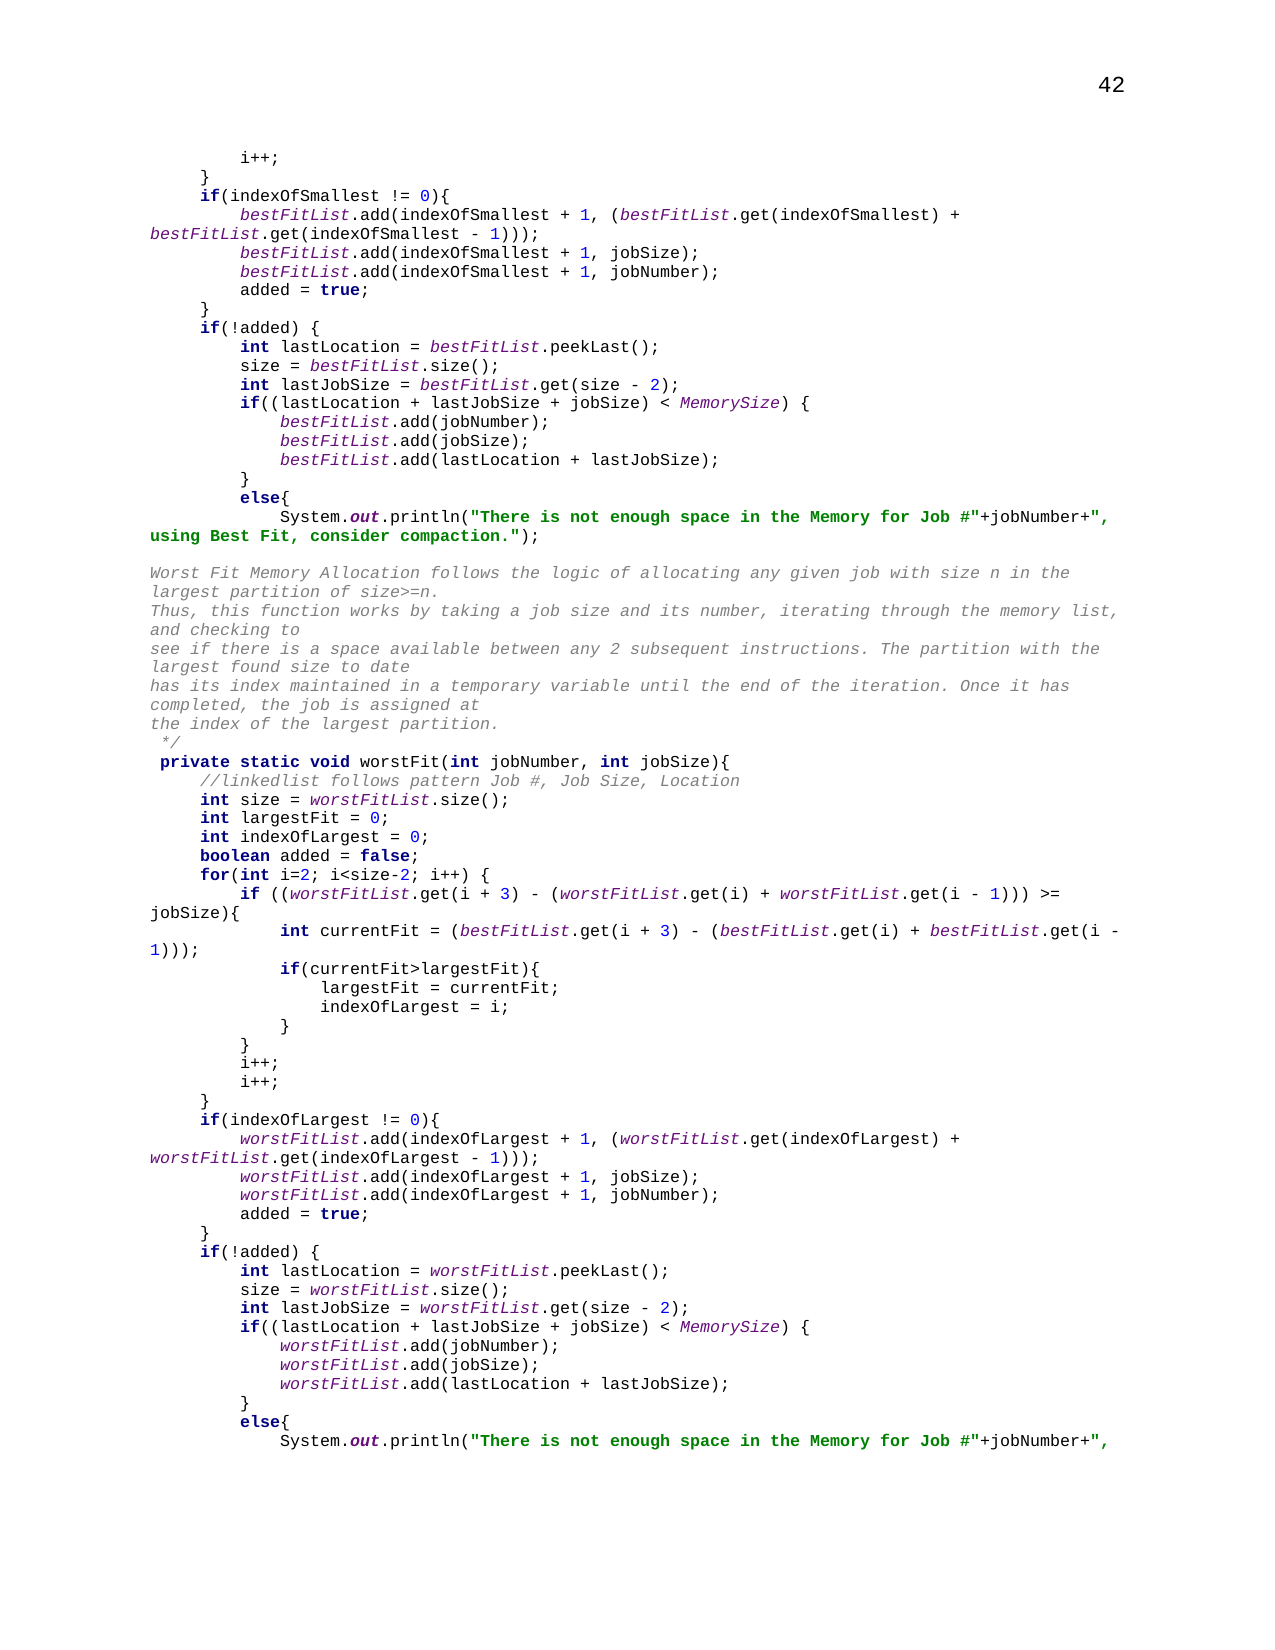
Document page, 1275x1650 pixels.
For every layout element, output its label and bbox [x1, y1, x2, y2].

text [150, 150, 1125, 1451]
